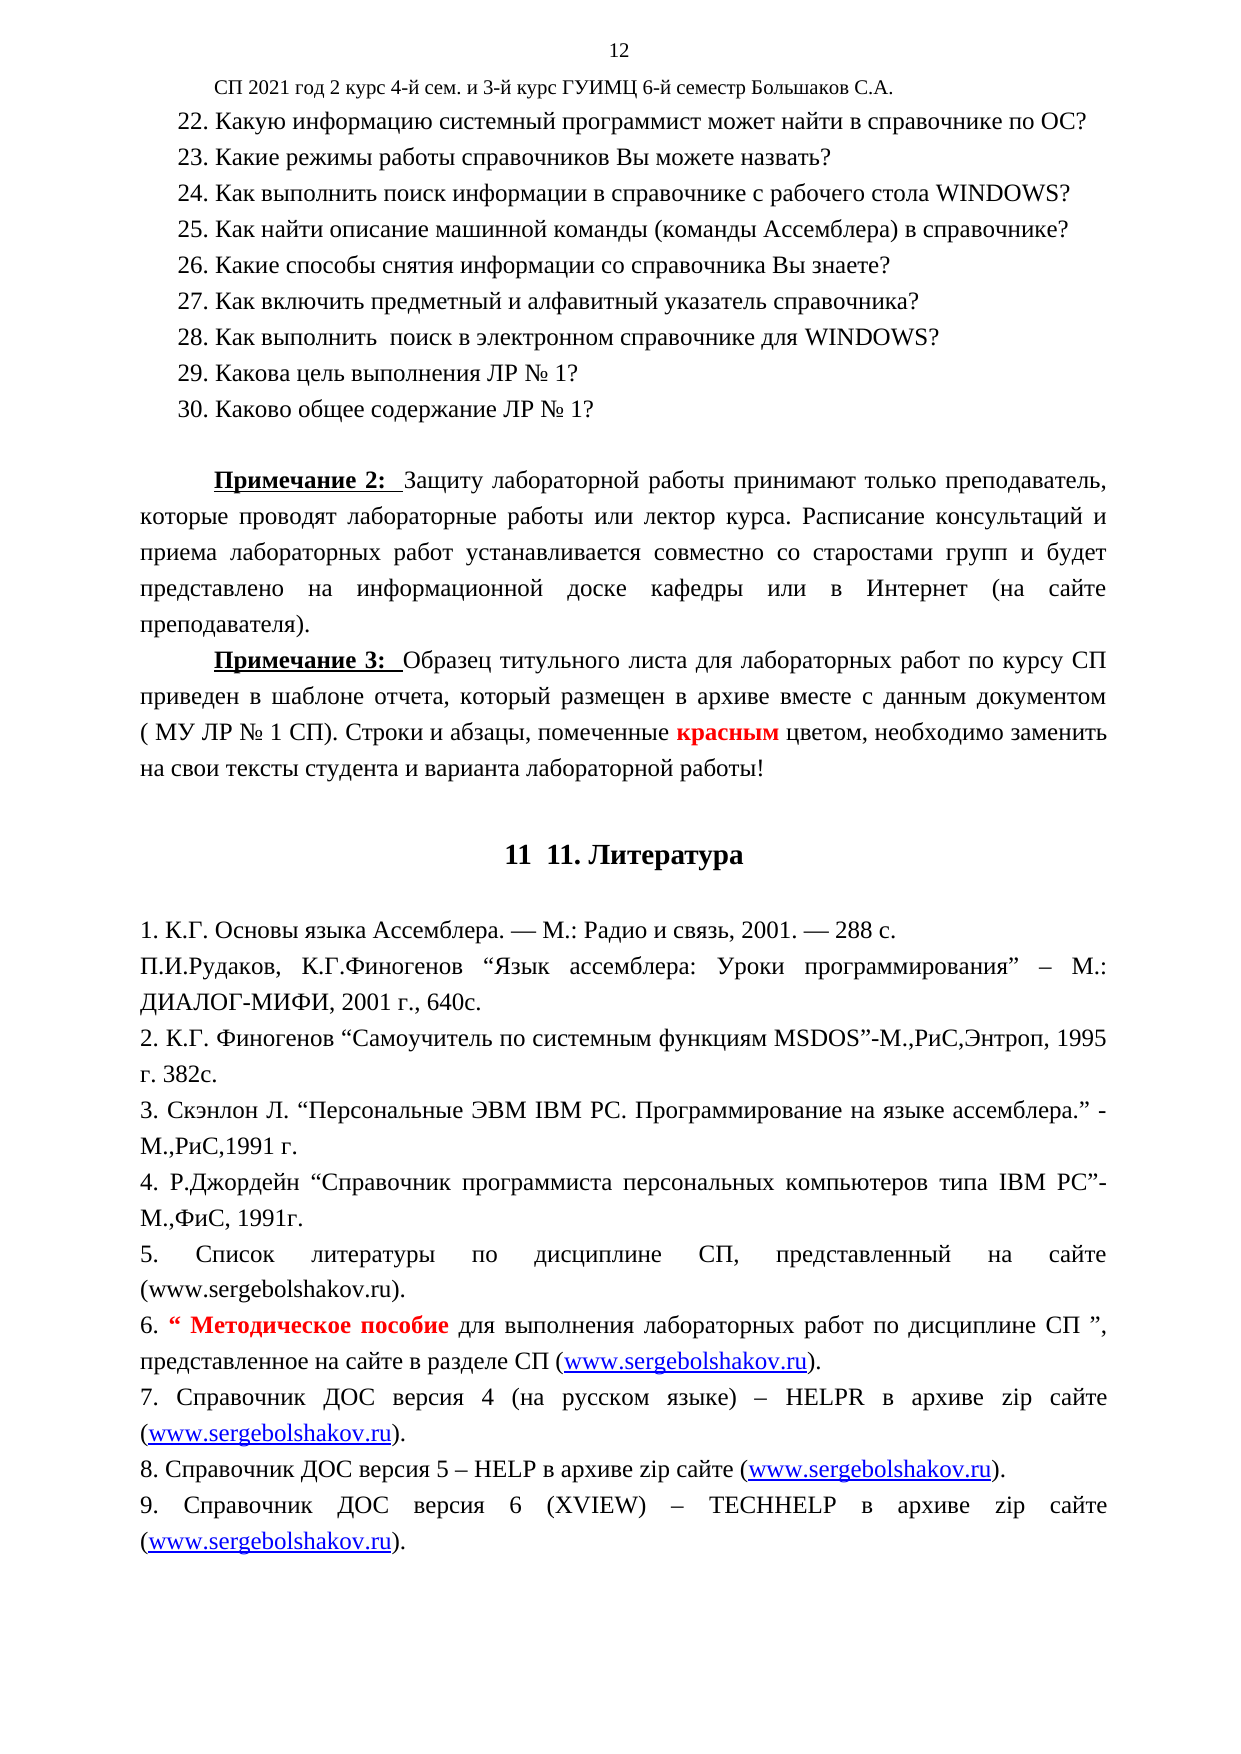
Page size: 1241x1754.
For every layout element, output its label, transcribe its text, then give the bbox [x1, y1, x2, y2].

list Как включить предметный и алфавитный указатель справочника? [177, 286, 1107, 314]
list Какова цель выполнения ЛР № 1? [177, 358, 1107, 386]
text 5. Список литературы по дисциплине СП, представленный на сайте (www.sergebolshakov.ru). [140, 1239, 1107, 1303]
text 2. К.Г. Финогенов “Самоучитель по системным функциям MSDOS”-М.,РиС,Энтроп, . 382с. [140, 1023, 1107, 1088]
text Примечание 2: Защиту лабораторной работы принимают только преподаватель, которые проводят лабораторные работы или лектор курса. Расписание консультаций и приема лабораторных работ устанавливается совместно со старостами групп и будет представлено на информационной доске кафедры или в Интернет (на сайте преподавателя). [140, 466, 1107, 638]
subtitle 11. Литература [140, 837, 1107, 871]
list Какие способы снятия информации со справочника Вы знаете? [177, 250, 1107, 279]
text 6. “ Методическое пособие для выполнения лабораторных работ по дисциплине СП ”, представленное на сайте в разделе СП (www.sergebolshakov.ru). [140, 1311, 1107, 1375]
text 8. Справочник ДОС версия 5 – HELP в архиве zip сайте (www.sergebolshakov.ru). [140, 1454, 1107, 1483]
text 9. Справочник ДОС версия 6 (XVIEW) – TECHHELP в архиве zip сайте (www.sergebolshakov.ru). [140, 1490, 1107, 1555]
list Какие режимы работы справочников Вы можете назвать? [177, 142, 1107, 171]
list Как выполнить поиск в электронном справочнике для WINDOWS? [177, 322, 1107, 351]
text 1. К.Г. Основы языка Ассемблера. — М.: Радио и связь, 2001. — 288 с. [140, 915, 1107, 944]
text П.И.Рудаков, К.Г.Финогенов “Язык ассемблера: Уроки программирования” – М.: ДИАЛОГ-МИФИ, ., 640с. [140, 951, 1107, 1016]
list Какую информацию системный программист может найти в справочнике по ОС? [177, 106, 1107, 135]
list Как найти описание машинной команды (команды Ассемблера) в справочнике? [177, 214, 1107, 243]
text 7. Справочник ДОС версия 4 (на русском языке) – HELPR в архиве zip сайте (www.sergebolshakov.ru). [140, 1382, 1107, 1447]
list Каково общее содержание ЛР № 1? [177, 394, 1107, 422]
list Как выполнить поиск информации в справочнике с рабочего стола WINDOWS? [177, 178, 1107, 207]
text 4. Р.Джордейн “Справочник программиста персональных компьютеров типа IBM PC”- М.,ФиС, 1991г. [140, 1167, 1107, 1231]
text 3. Скэнлон Л. “Персональные ЭВМ IBM PC. Программирование на языке ассемблера.” -М.,РиС,1991 г. [140, 1095, 1107, 1159]
text Примечание 3: Образец титульного листа для лабораторных работ по курсу СП приведен в шаблоне отчета, который размещен в архиве вместе с данным документом ( МУ ЛР № 1 СП). Строки и абзацы, помеченные красным цветом, необходимо заменить на свои тексты студента и варианта лабораторной работы! [140, 645, 1107, 782]
